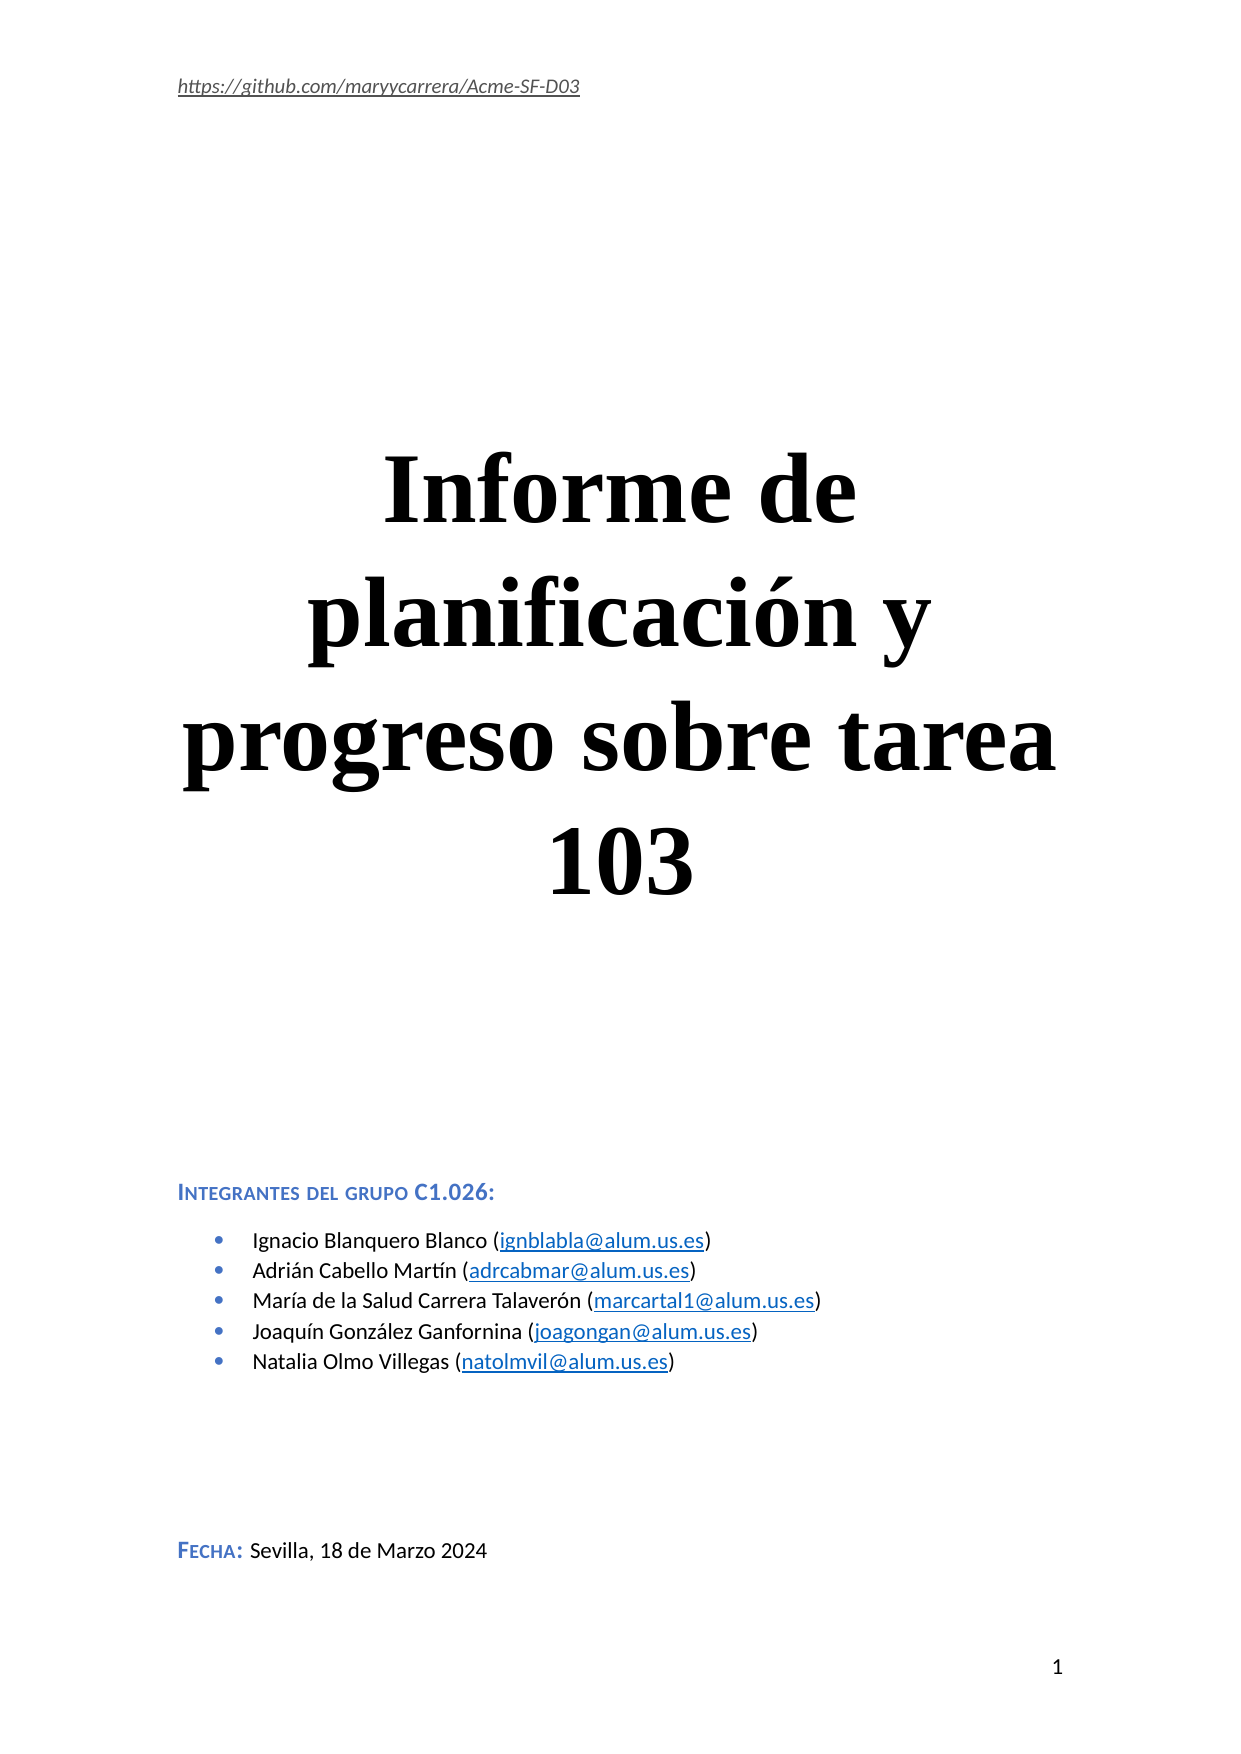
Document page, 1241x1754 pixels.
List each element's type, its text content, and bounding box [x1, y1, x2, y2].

text Integrantes del grupo C1.026: [177, 1177, 1063, 1207]
list Ignacio Blanquero Blanco (ignblabla@alum.us.es) [215, 1226, 1063, 1254]
text Fecha: Sevilla, 18 de Marzo 2024 [177, 1534, 1063, 1565]
title Informe de planificación y progreso sobre tarea 103 [177, 429, 1063, 916]
list Joaquín González Ganfornina (joagongan@alum.us.es) [215, 1317, 1063, 1345]
list Natalia Olmo Villegas (natolmvil@alum.us.es) [215, 1347, 1063, 1375]
list María de la Salud Carrera Talaverón (marcartal1@alum.us.es) [215, 1287, 1063, 1314]
list Adrián Cabello Martín (adrcabmar@alum.us.es) [215, 1256, 1063, 1284]
